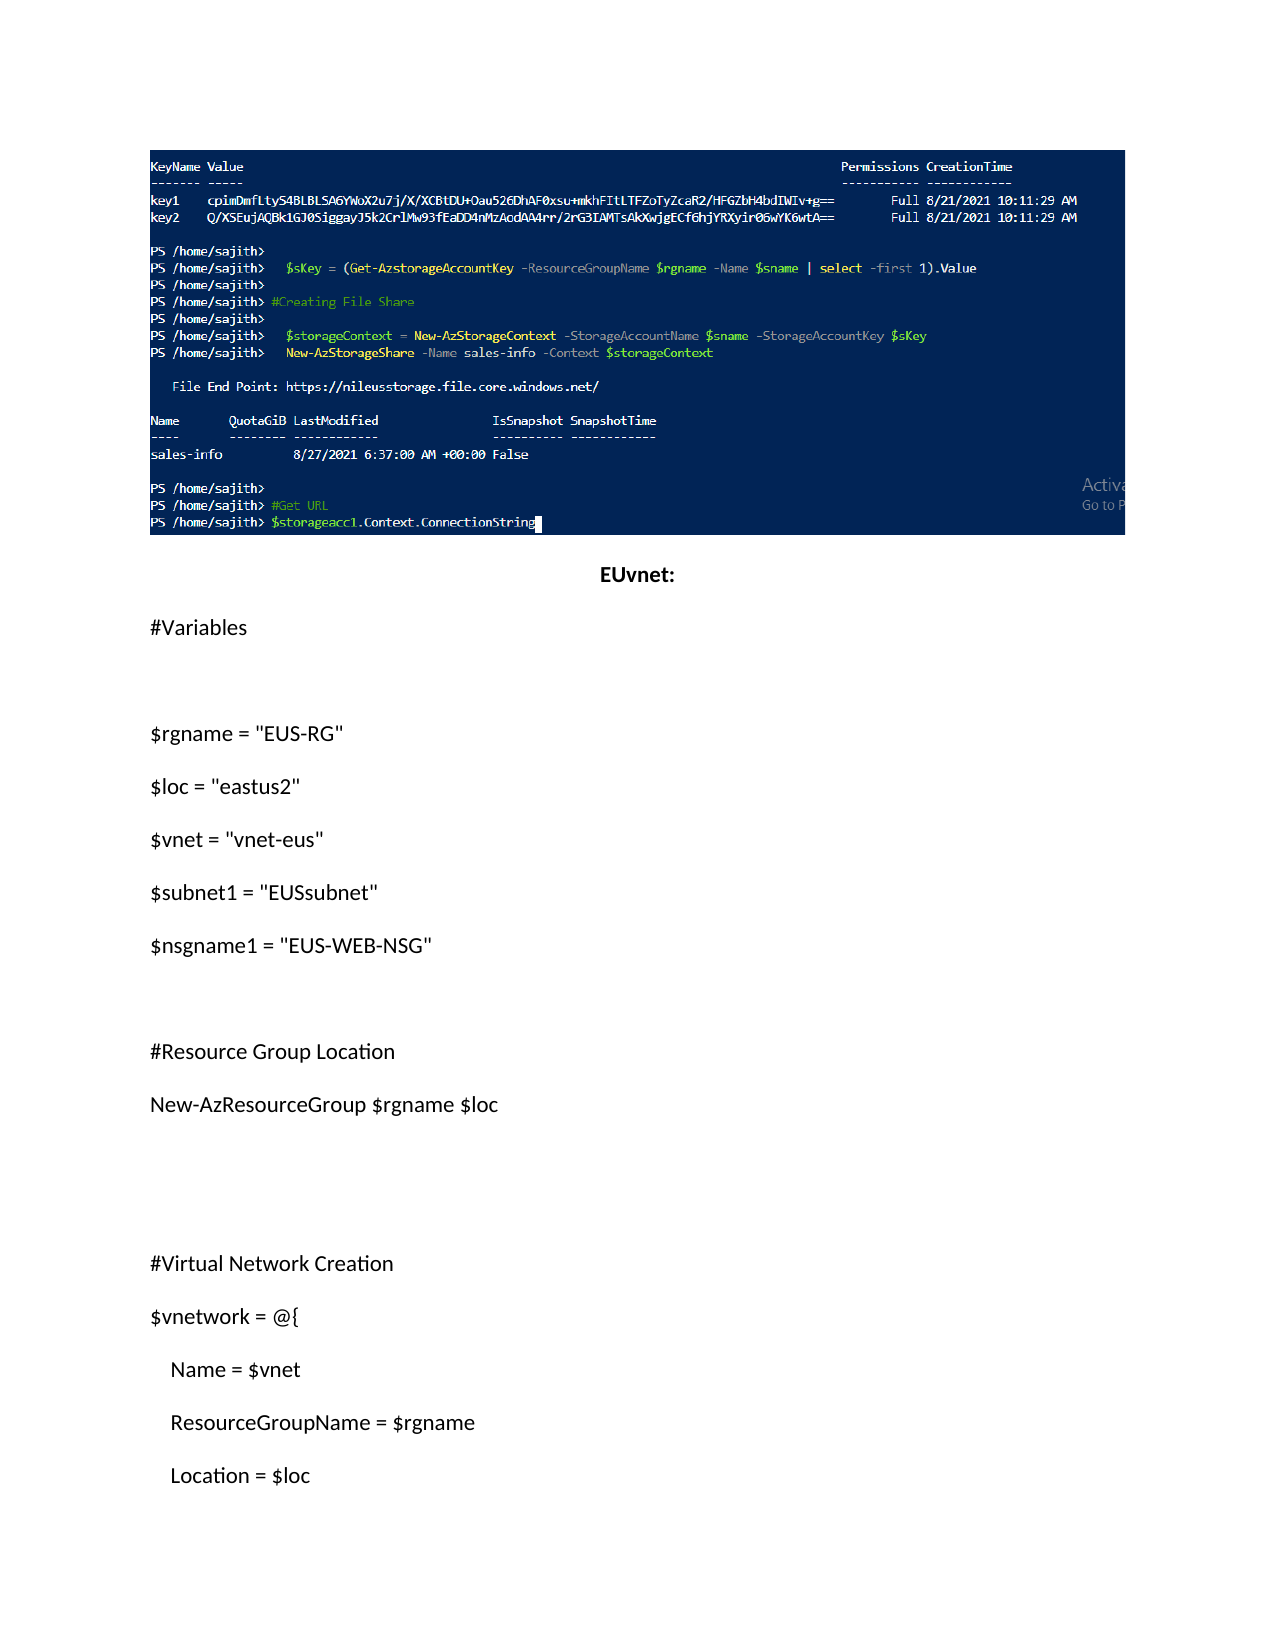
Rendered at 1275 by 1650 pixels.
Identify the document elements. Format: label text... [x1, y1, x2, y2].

text Name = $vnet [150, 1355, 1125, 1383]
picture [150, 150, 1125, 535]
text ResourceGroupName = $rgname [150, 1408, 1125, 1436]
text $rgname = "EUS-RG" [150, 719, 1125, 747]
text #Resource Group Location [150, 1037, 1125, 1065]
text $nsgname1 = "EUS-WEB-NSG" [150, 931, 1125, 959]
text New-AzResourceGroup $rgname $loc [150, 1090, 1125, 1118]
text $vnet = "vnet-eus" [150, 825, 1125, 853]
text #Virtual Network Creation [150, 1249, 1125, 1277]
text $subnet1 = "EUSsubnet" [150, 878, 1125, 906]
text Location = $loc [150, 1461, 1125, 1489]
text #Variables [150, 613, 1125, 641]
text $loc = "eastus2" [150, 772, 1125, 800]
text EUvnet: [150, 560, 1125, 588]
text $vnetwork = @{ [150, 1302, 1125, 1330]
